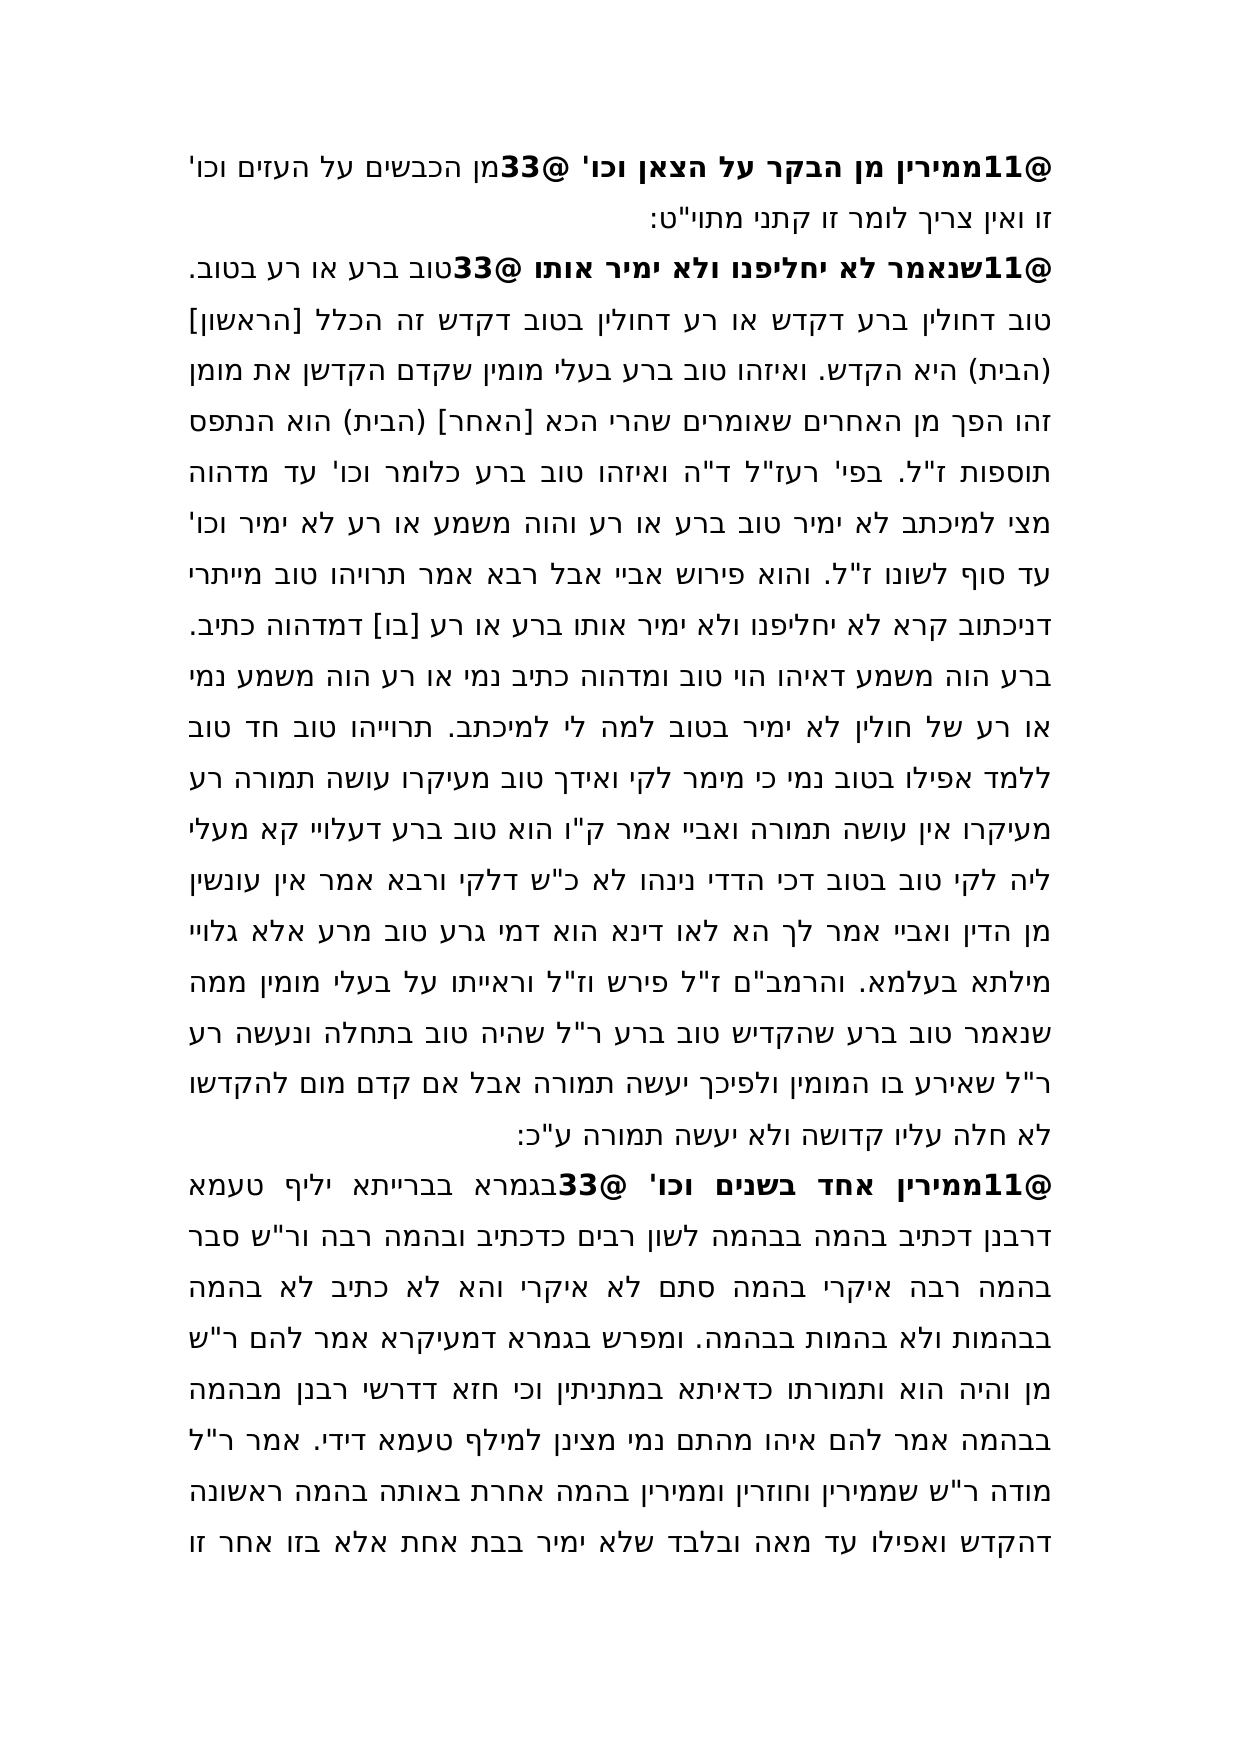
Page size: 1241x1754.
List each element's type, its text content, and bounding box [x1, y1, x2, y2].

text @11שנאמר לא יחליפנו ולא ימיר אותו @33טוב ברע או רע בטוב. טוב דחולין ברע דקדש או רע דחולין בטוב דקדש זה הכלל [הראשון] (הבית) היא הקדש. ואיזהו טוב ברע בעלי מומין שקדם הקדשן את מומן זהו הפך מן האחרים שאומרים שהרי הכא [האחר] (הבית) הוא הנתפס תוספות ז"ל. בפי' רעז"ל ד"ה ואיזהו טוב ברע כלומר וכו' עד מדהוה מצי למיכתב לא ימיר טוב ברע או רע והוה משמע או רע לא ימיר וכו' עד סוף לשונו ז"ל. והוא פירוש אביי אבל רבא אמר תרויהו טוב מייתרי דניכתוב קרא לא יחליפנו ולא ימיר אותו ברע או רע [בו] דמדהוה כתיב. ברע הוה משמע דאיהו הוי טוב ומדהוה כתיב נמי או רע הוה משמע נמי או רע של חולין לא ימיר בטוב למה לי למיכתב. תרוייהו טוב חד טוב ללמד אפילו בטוב נמי כי מימר לקי ואידך טוב מעיקרו עושה תמורה רע מעיקרו אין עושה תמורה ואביי אמר ק"ו הוא טוב ברע דעלויי קא מעלי ליה לקי טוב בטוב דכי הדדי נינהו לא כ"ש דלקי ורבא אמר אין עונשין מן הדין ואביי אמר לך הא לאו דינא הוא דמי גרע טוב מרע אלא גלויי מילתא בעלמא. והרמב"ם ז"ל פירש וז"ל וראייתו על בעלי מומין ממה שנאמר טוב ברע שהקדיש טוב ברע ר"ל שהיה טוב בתחלה ונעשה רע ר"ל שאירע בו המומין ולפיכך יעשה תמורה אבל אם קדם מום להקדשו לא חלה עליו קדושה ולא יעשה תמורה ע"כ: [187, 252, 1053, 1152]
text @11ממירין מן הבקר על הצאן וכו' @33מן הכבשים על העזים וכו' זו ואין צריך לומר זו קתני מתוי"ט: [187, 150, 1053, 235]
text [187, 1169, 1053, 1559]
